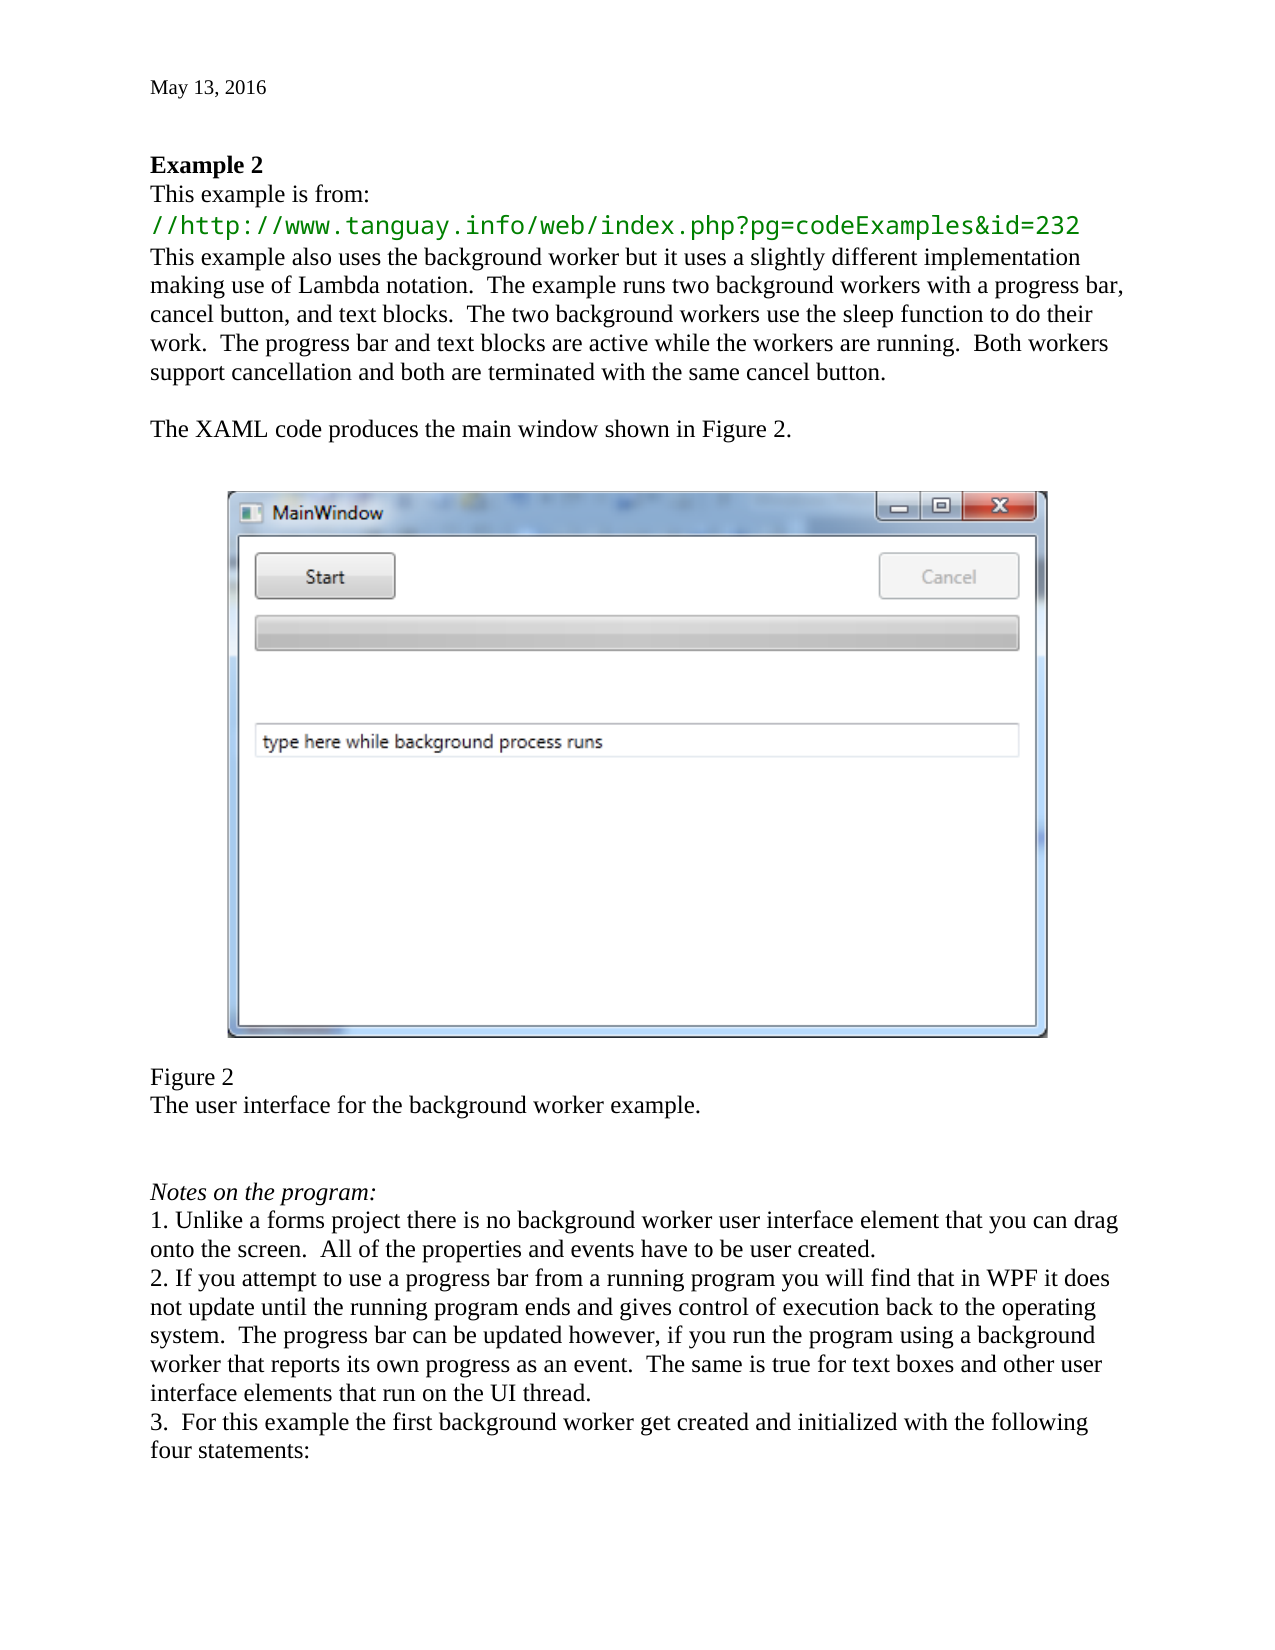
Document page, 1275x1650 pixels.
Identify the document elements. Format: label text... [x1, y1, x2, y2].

picture [227, 491, 1048, 1038]
text The user interface for the background worker example. [150, 1091, 1125, 1119]
text Notes on the program: [150, 1177, 1125, 1206]
text Figure 2 [150, 1062, 1125, 1091]
text 3. For this example the first background worker get created and initialized with the following four statements: [150, 1407, 1125, 1464]
text //http://www.tanguay.info/web/index.php?pg=codeExamples&id=232 [150, 207, 1125, 242]
text This example also uses the background worker but it uses a slightly different implementation making use of Lambda notation. The example runs two background workers with a progress bar, cancel button, and text blocks. The two background workers use the sleep function to do their work. The progress bar and text blocks are active while the workers are running. Both workers support cancellation and both are terminated with the same cancel button. [150, 242, 1125, 385]
text The XAML code produces the main window shown in Figure 2. [150, 414, 1125, 443]
text This example is from: [150, 179, 1125, 207]
text Example 2 [150, 150, 1125, 179]
text 1. Unlike a forms project there is no background worker user interface element that you can drag onto the screen. All of the properties and events have to be user created. [150, 1206, 1125, 1263]
text 2. If you attempt to use a progress bar from a running program you will find that in WPF it does not update until the running program ends and gives control of execution back to the operating system. The progress bar can be updated however, if you run the program using a background worker that reports its own progress as an event. The same is true for text boxes and other user interface elements that run on the UI thread. [150, 1263, 1125, 1407]
